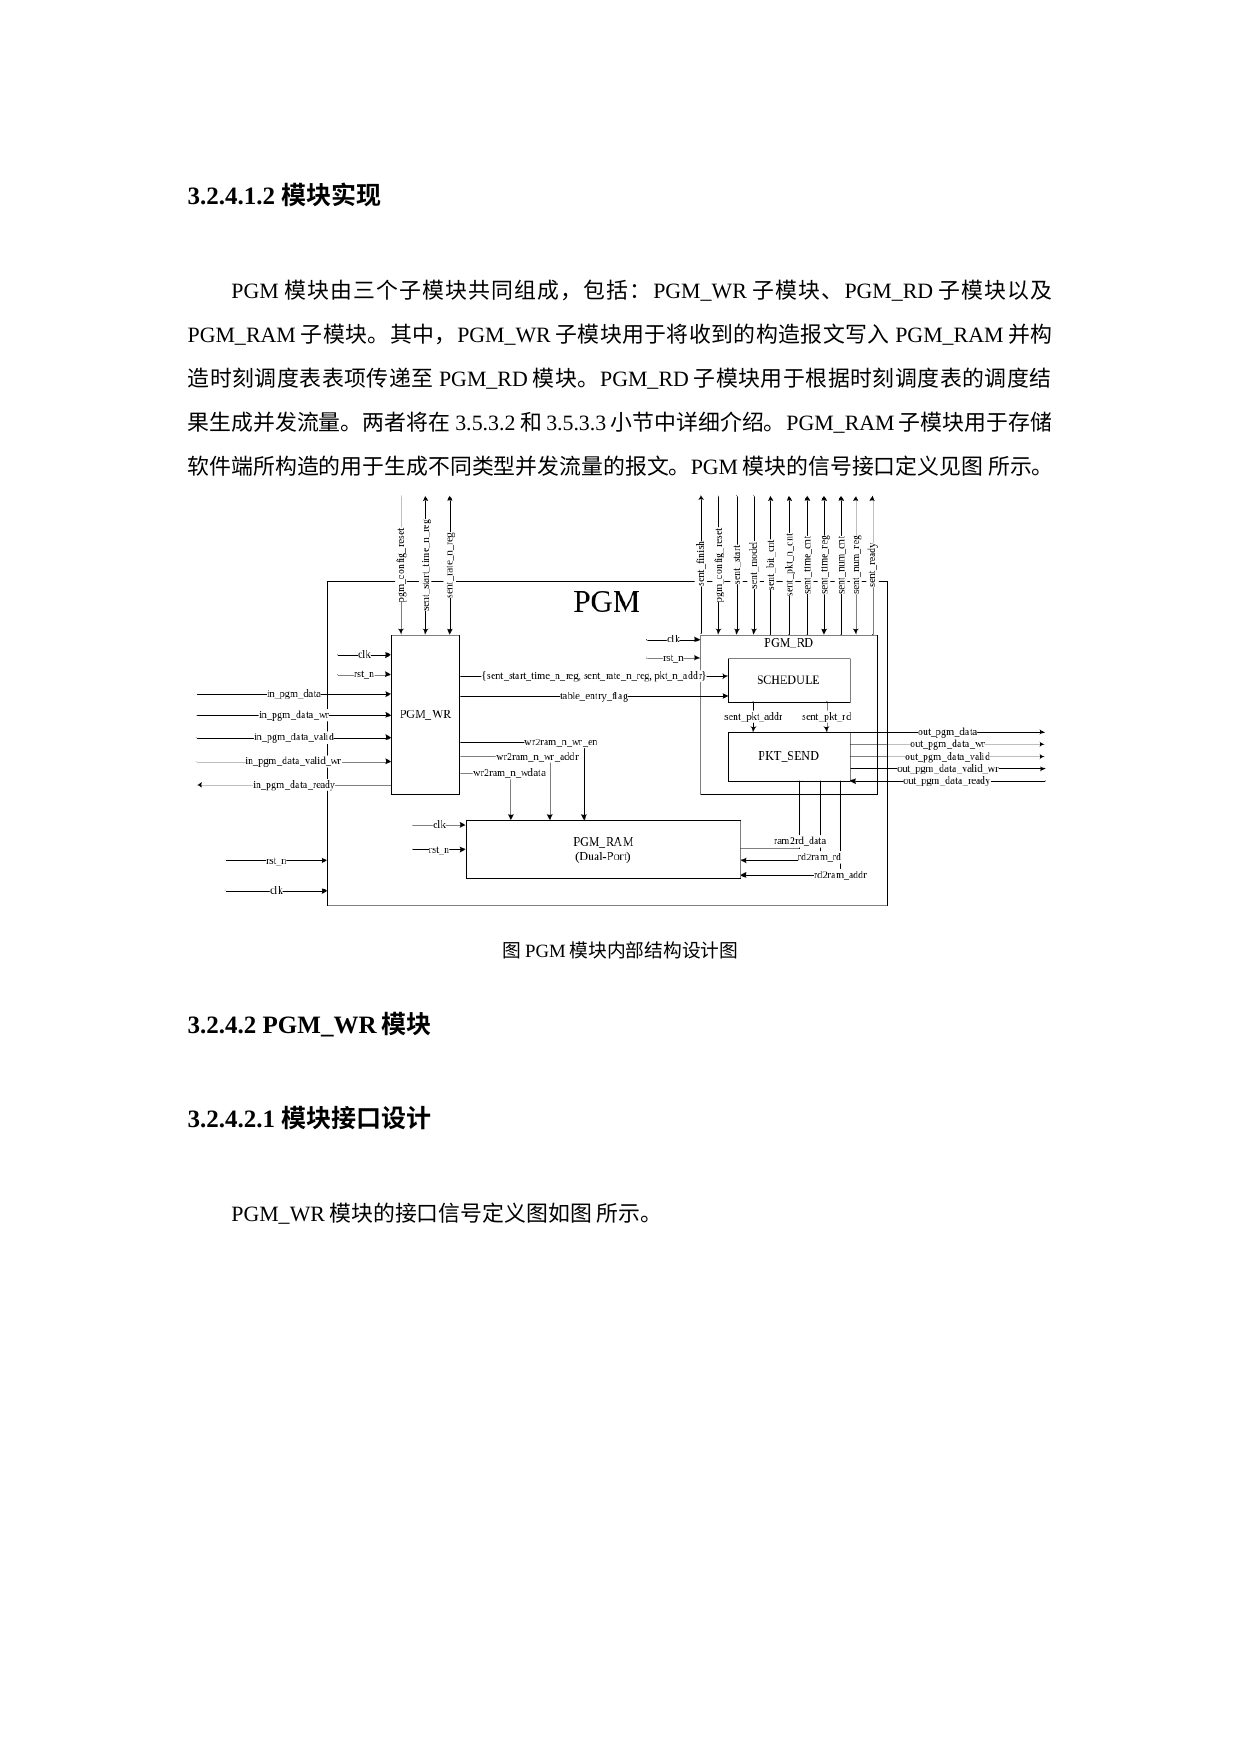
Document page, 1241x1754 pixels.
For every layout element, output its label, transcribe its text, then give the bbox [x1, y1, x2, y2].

text PGM模块由三个子模块共同组成，包括：PGM_WR子模块、PGM_RD子模块以及PGM_RAM子模块。其中，PGM_WR子模块用于将收到的构造报文写入PGM_RAM并构造时刻调度表表项传递至PGM_RD模块。PGM_RD子模块用于根据时刻调度表的调度结果生成并发流量。两者将在3.5.3.2和3.5.3.3小节中详细介绍。PGM_RAM子模块用于存储软件端所构造的用于生成不同类型并发流量的报文。PGM模块的信号接口定义见图 所示。 [187, 266, 1053, 487]
text 图 PGM模块内部结构设计图 [187, 927, 1053, 971]
text PGM_WR模块的接口信号定义图如图 所示。 [187, 1189, 1053, 1234]
subtitle 3.2.4.2 PGM_WR模块 [187, 1001, 1053, 1045]
subtitle 3.2.4.1.2 模块实现 [187, 172, 1053, 216]
subtitle 3.2.4.2.1 模块接口设计 [187, 1095, 1053, 1139]
